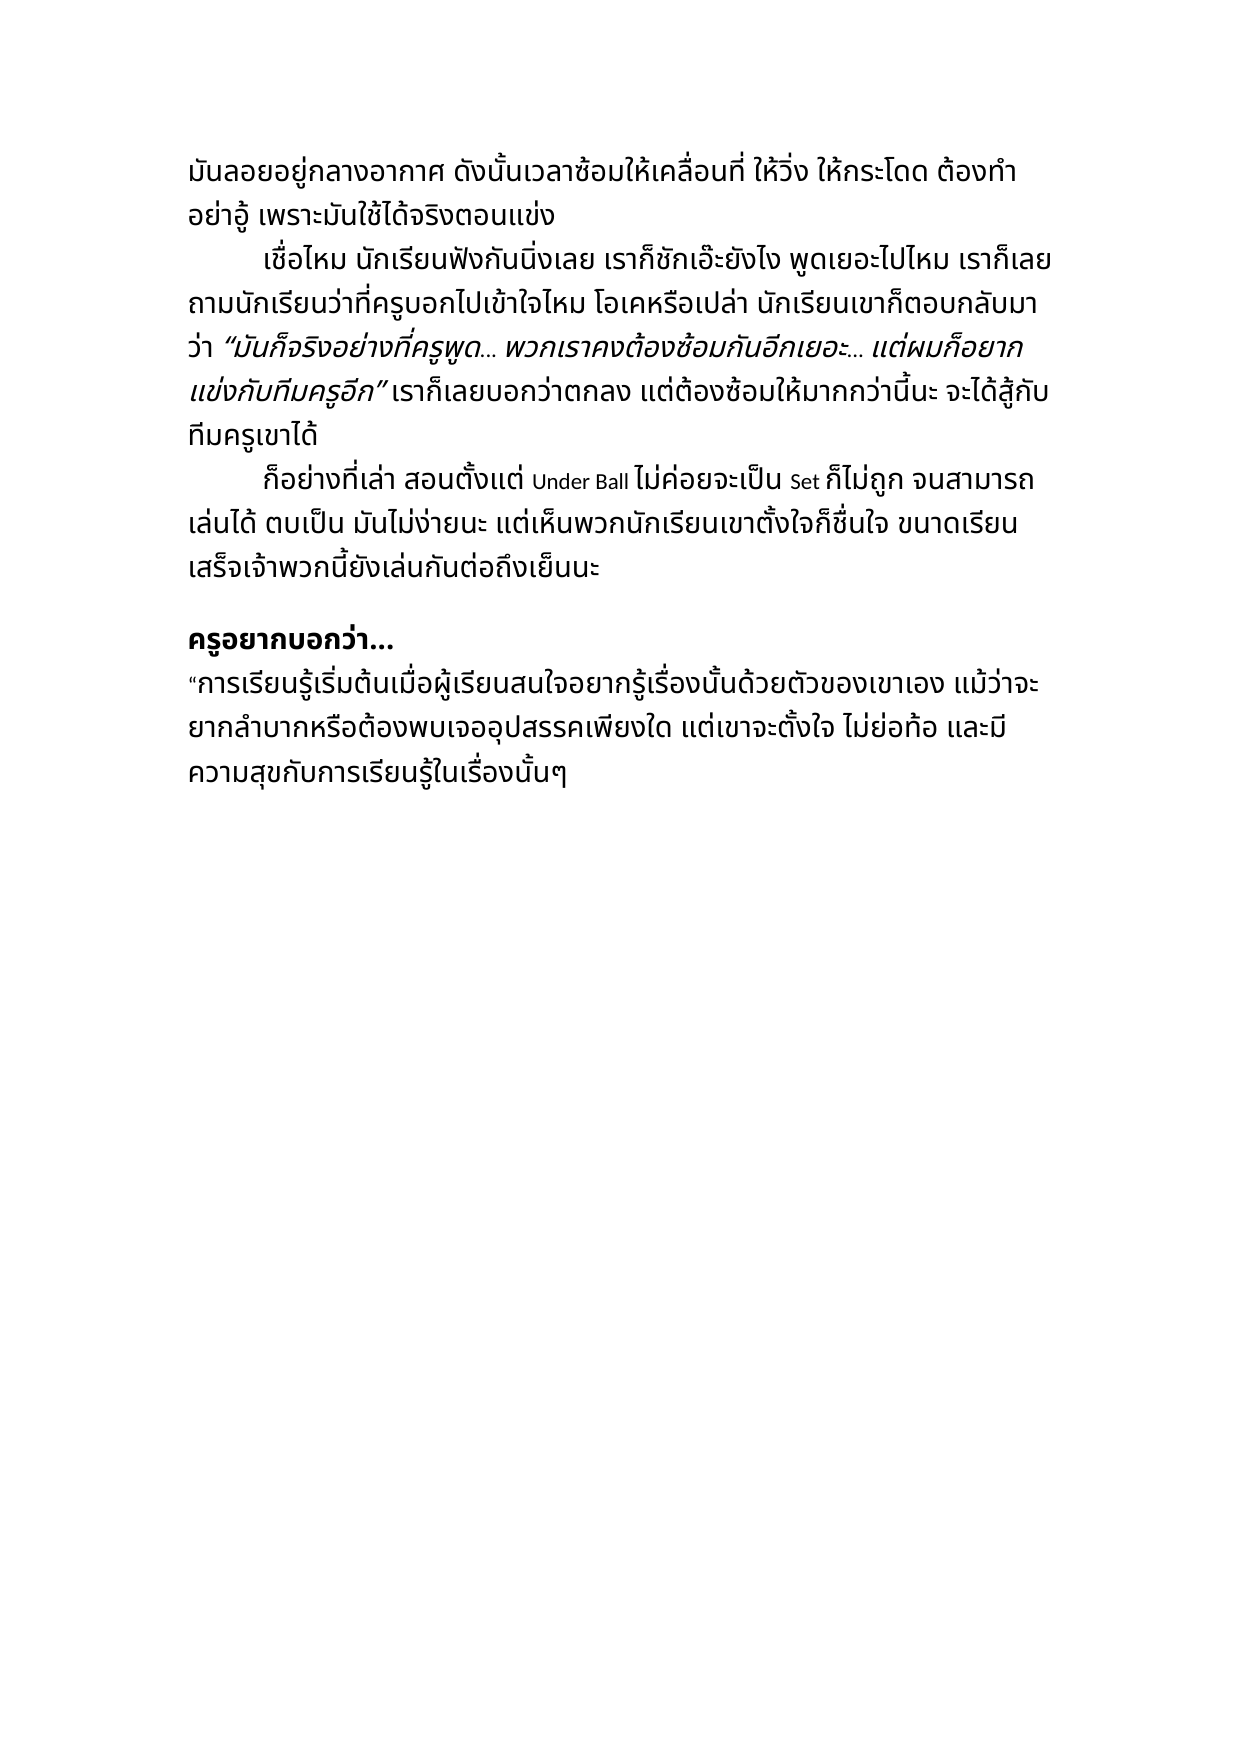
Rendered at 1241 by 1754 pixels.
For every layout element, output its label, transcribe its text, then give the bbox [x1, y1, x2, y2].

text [187, 150, 1053, 238]
text เชื่อไหม นักเรียนฟังกันนิ่งเลย เราก็ชักเอ๊ะยังไง พูดเยอะไปไหม เราก็เลยถามนักเรียนว่าที่ครูบอกไปเข้าใจไหม โอเคหรือเปล่า นักเรียนเขาก็ตอบกลับมาว่า “มันก็จริงอย่างที่ครูพูด... พวกเราคงต้องซ้อมกันอีกเยอะ... แต่ผมก็อยากแข่งกับทีมครูอีก” เราก็เลยบอกว่าตกลง แต่ต้องซ้อมให้มากกว่านี้นะ จะได้สู้กับทีมครูเขาได้ [187, 238, 1053, 458]
text ครูอยากบอกว่า... [187, 619, 1053, 663]
text “การเรียนรู้เริ่มต้นเมื่อผู้เรียนสนใจอยากรู้เรื่องนั้นด้วยตัวของเขาเอง แม้ว่าจะยากลำบากหรือต้องพบเจออุปสรรคเพียงใด แต่เขาจะตั้งใจ ไม่ย่อท้อ และมีความสุขกับการเรียนรู้ในเรื่องนั้นๆ [187, 663, 1053, 795]
text ก็อย่างที่เล่า สอนตั้งแต่ Under Ball ไม่ค่อยจะเป็น Set ก็ไม่ถูก จนสามารถเล่นได้ ตบเป็น มันไม่ง่ายนะ แต่เห็นพวกนักเรียนเขาตั้งใจก็ชื่นใจ ขนาดเรียนเสร็จเจ้าพวกนี้ยังเล่นกันต่อถึงเย็นนะ [187, 458, 1053, 591]
